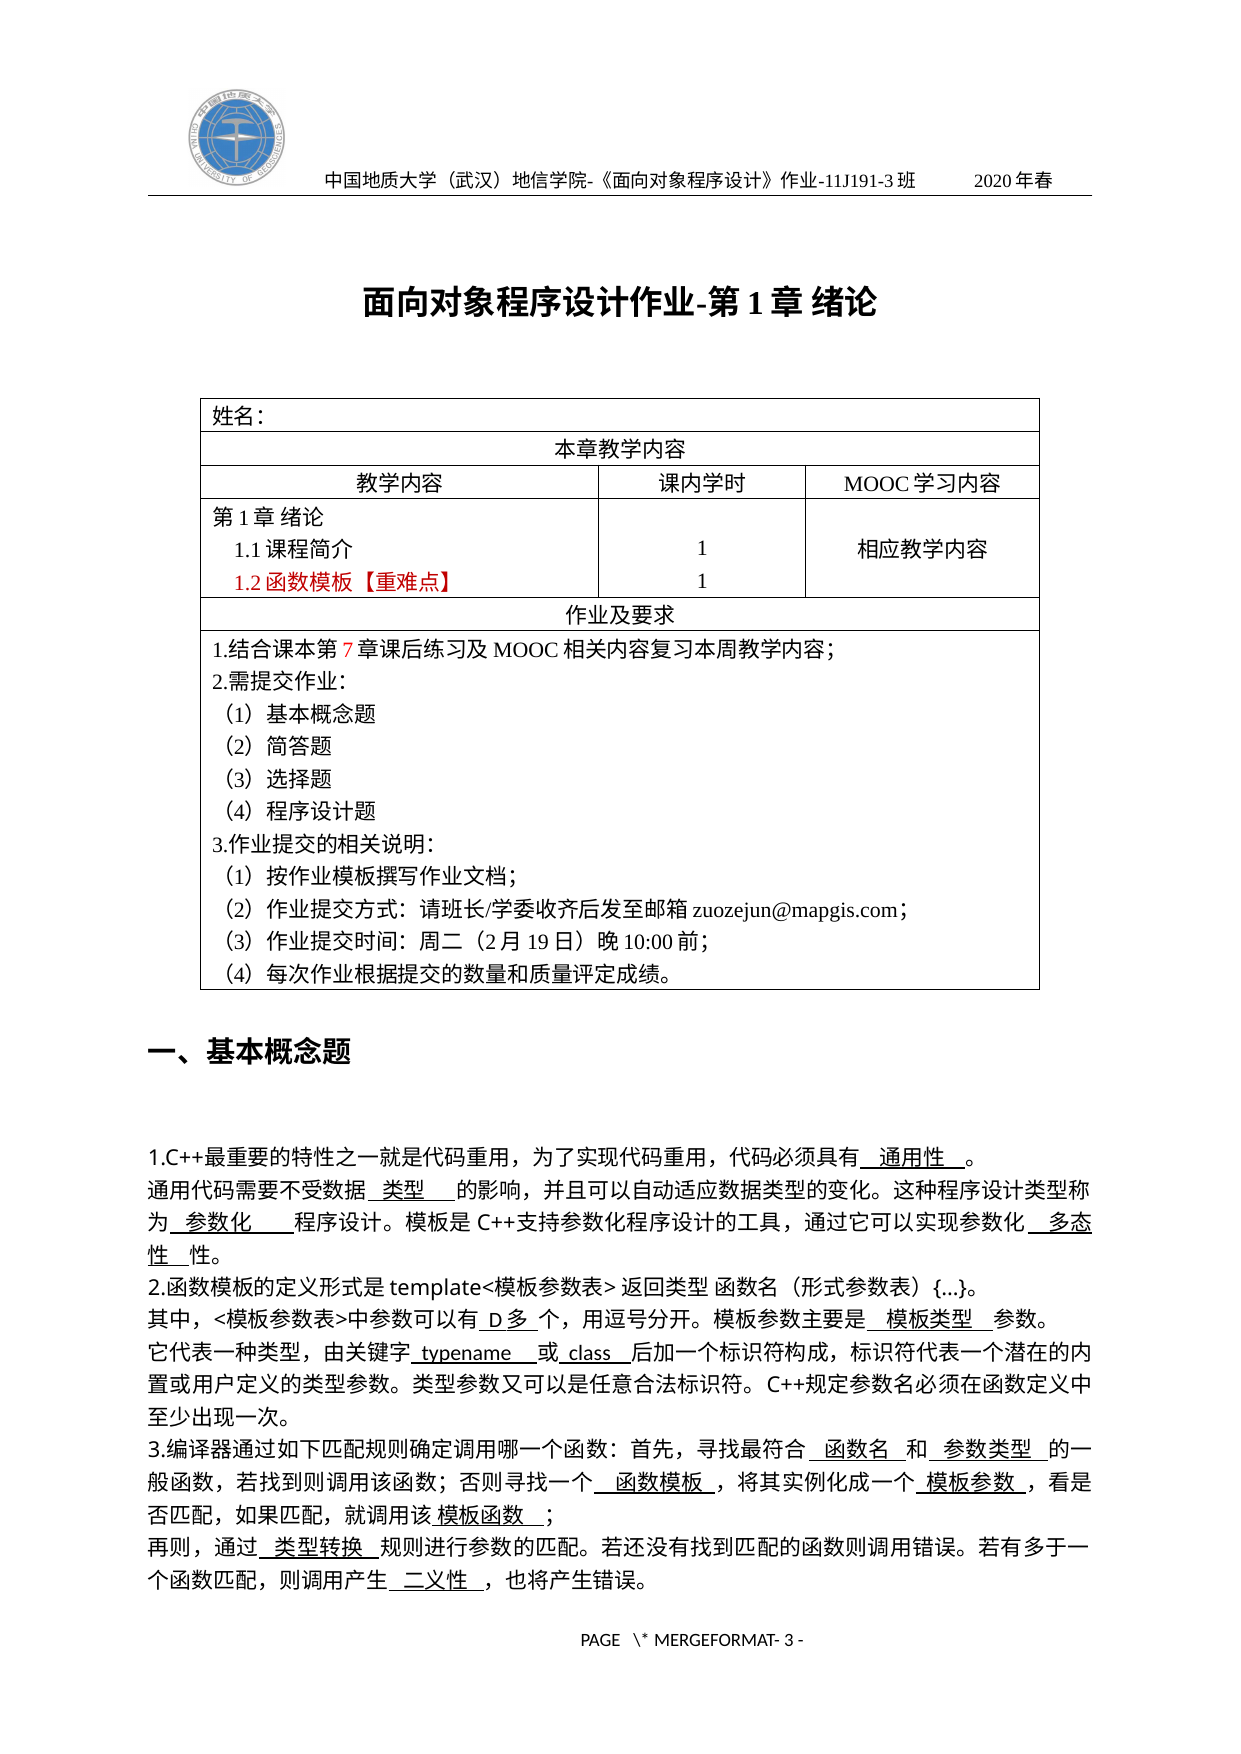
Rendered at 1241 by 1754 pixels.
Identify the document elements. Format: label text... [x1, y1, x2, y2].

table_cell 相应教学内容 [806, 499, 1039, 597]
text 2.函数模板的定义形式是template<模板参数表> 返回类型 函数名（形式参数表）{…}。 [148, 1270, 1092, 1302]
text 3.编译器通过如下匹配规则确定调用哪一个函数：首先，寻找最符合 函数名 和 参数类型 的一般函数，若找到则调用该函数；否则寻找一个 函数模板 ，将其实例化成一个 模板参数 ，看是否匹配，如果匹配，就调用该 模板函数 ； [148, 1432, 1092, 1530]
table_cell 1 1 [599, 499, 805, 597]
table_cell 作业及要求 [201, 598, 1039, 630]
text 它代表一种类型，由关键字 typename 或 class 后加一个标识符构成，标识符代表一个潜在的内置或用户定义的类型参数。类型参数又可以是任意合法标识符。C++规定参数名必须在函数定义中至少出现一次。 [148, 1335, 1092, 1432]
table_cell 本章教学内容 [201, 432, 1039, 464]
text 其中，<模板参数表>中参数可以有 D多 个，用逗号分开。模板参数主要是 模板类型 参数。 [148, 1302, 1092, 1335]
subtitle 一、基本概念题 [148, 1017, 1092, 1082]
table_cell 第1章 绪论 1.1课程简介 1.2函数模板【重难点】 [201, 499, 598, 597]
table_header 姓名： [201, 399, 1039, 431]
table_cell 教学内容 [201, 466, 598, 498]
text 1.C++最重要的特性之一就是代码重用，为了实现代码重用，代码必须具有 通用性 。 [148, 1140, 1092, 1172]
text 通用代码需要不受数据 类型 的影响，并且可以自动适应数据类型的变化。这种程序设计类型称为 参数化 程序设计。模板是C++支持参数化程序设计的工具，通过它可以实现参数化 多态性 性。 [148, 1172, 1092, 1270]
text 再则，通过 类型转换 规则进行参数的匹配。若还没有找到匹配的函数则调用错误。若有多于一个函数匹配，则调用产生 二义性 ，也将产生错误。 [148, 1530, 1092, 1595]
table_cell MOOC学习内容 [806, 466, 1039, 498]
table_cell 课内学时 [599, 466, 805, 498]
table_cell 1.结合课本第7章课后练习及MOOC相关内容复习本周教学内容； 2.需提交作业： （1）基本概念题 （2）简答题 （3）选择题 （4）程序设计题 3.作业提交的相关说明： （1）按作业模板撰写作业文档； （2）作业提交方式：请班长/学委收齐后发至邮箱zuozejun@mapgis.com； （3）作业提交时间：周二（2月19日）晚10:00前； （4）每次作业根据提交的数量和质量评定成绩。 [201, 631, 1039, 989]
picture [187, 88, 286, 187]
text 面向对象程序设计作业-第1章 绪论 [148, 267, 1092, 332]
